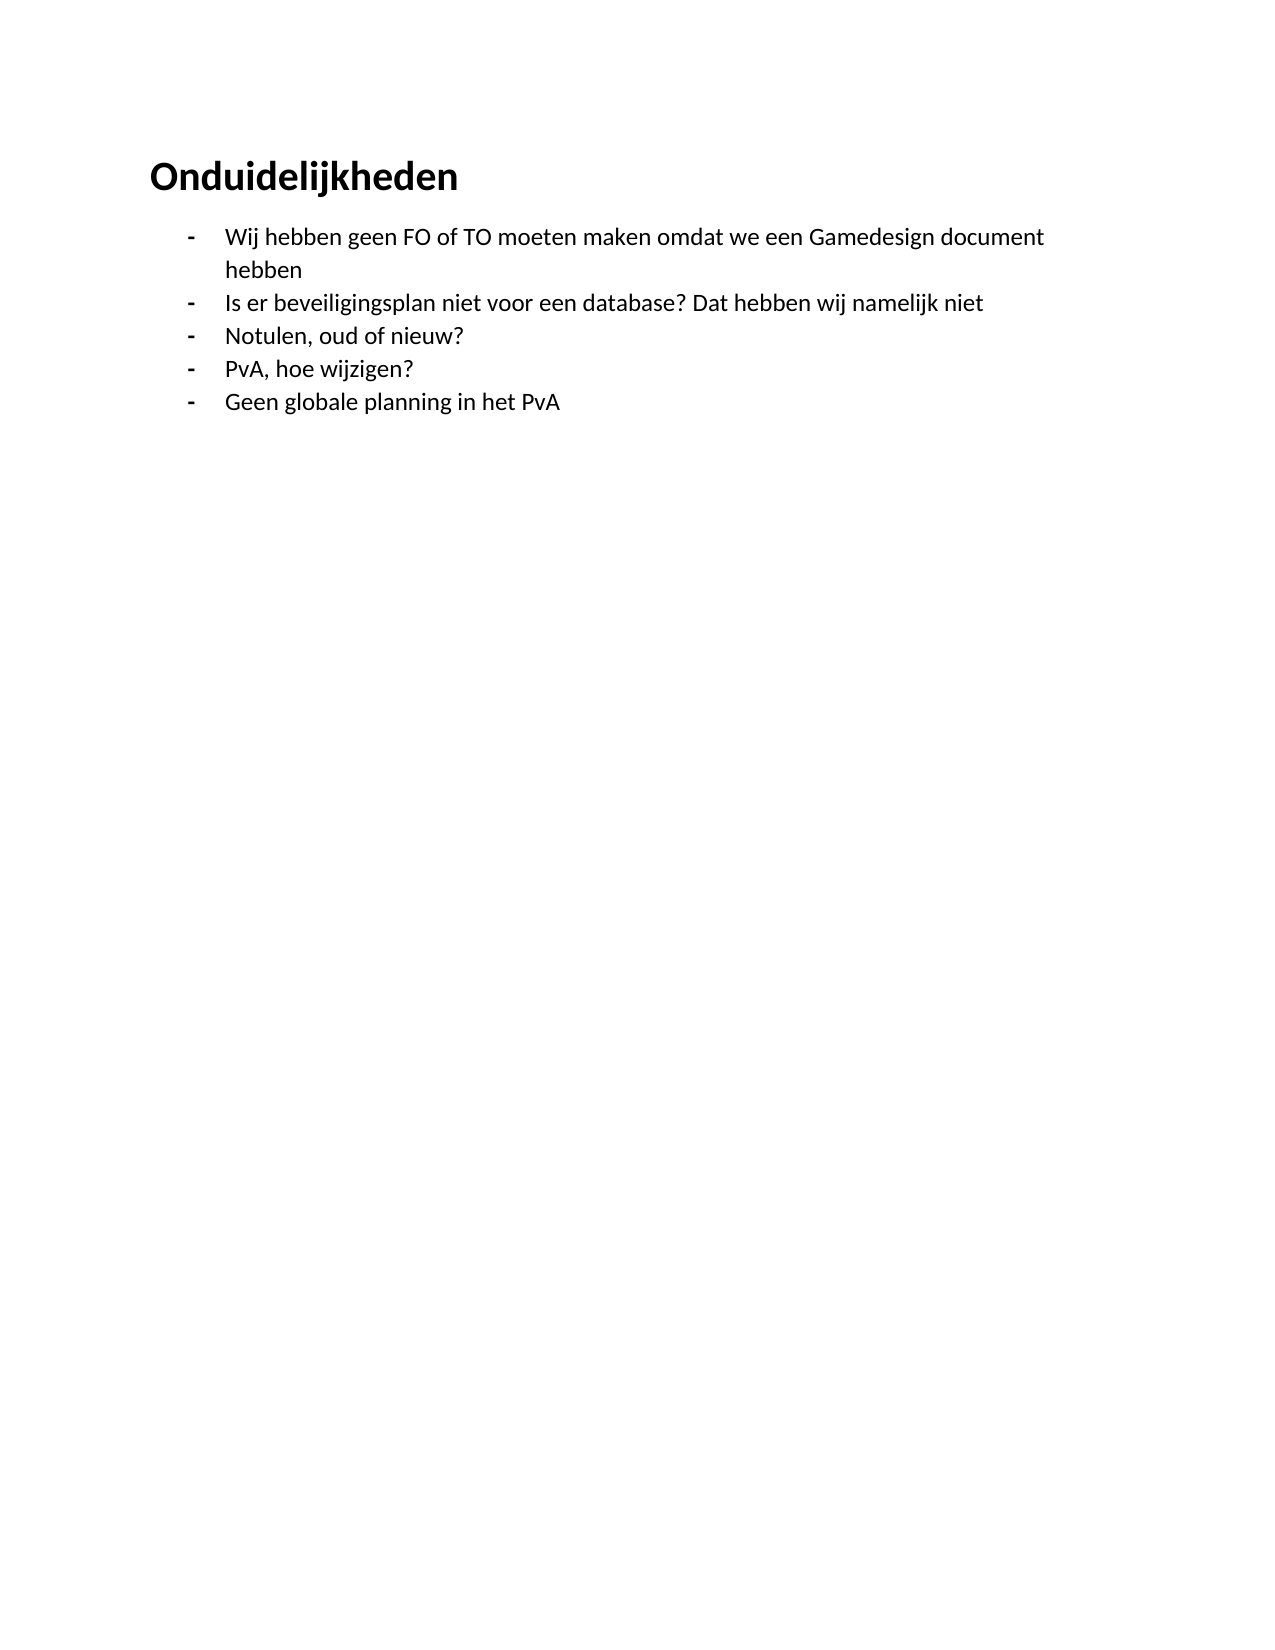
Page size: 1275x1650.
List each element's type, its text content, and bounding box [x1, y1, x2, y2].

list Notulen, oud of nieuw? [187, 320, 1125, 351]
list PvA, hoe wijzigen? [187, 353, 1125, 384]
list Wij hebben geen FO of TO moeten maken omdat we een Gamedesign document hebben [187, 222, 1125, 285]
text Onduidelijkheden [150, 150, 1125, 201]
list Geen globale planning in het PvA [187, 386, 1125, 417]
list Is er beveiligingsplan niet voor een database? Dat hebben wij namelijk niet [187, 287, 1125, 318]
